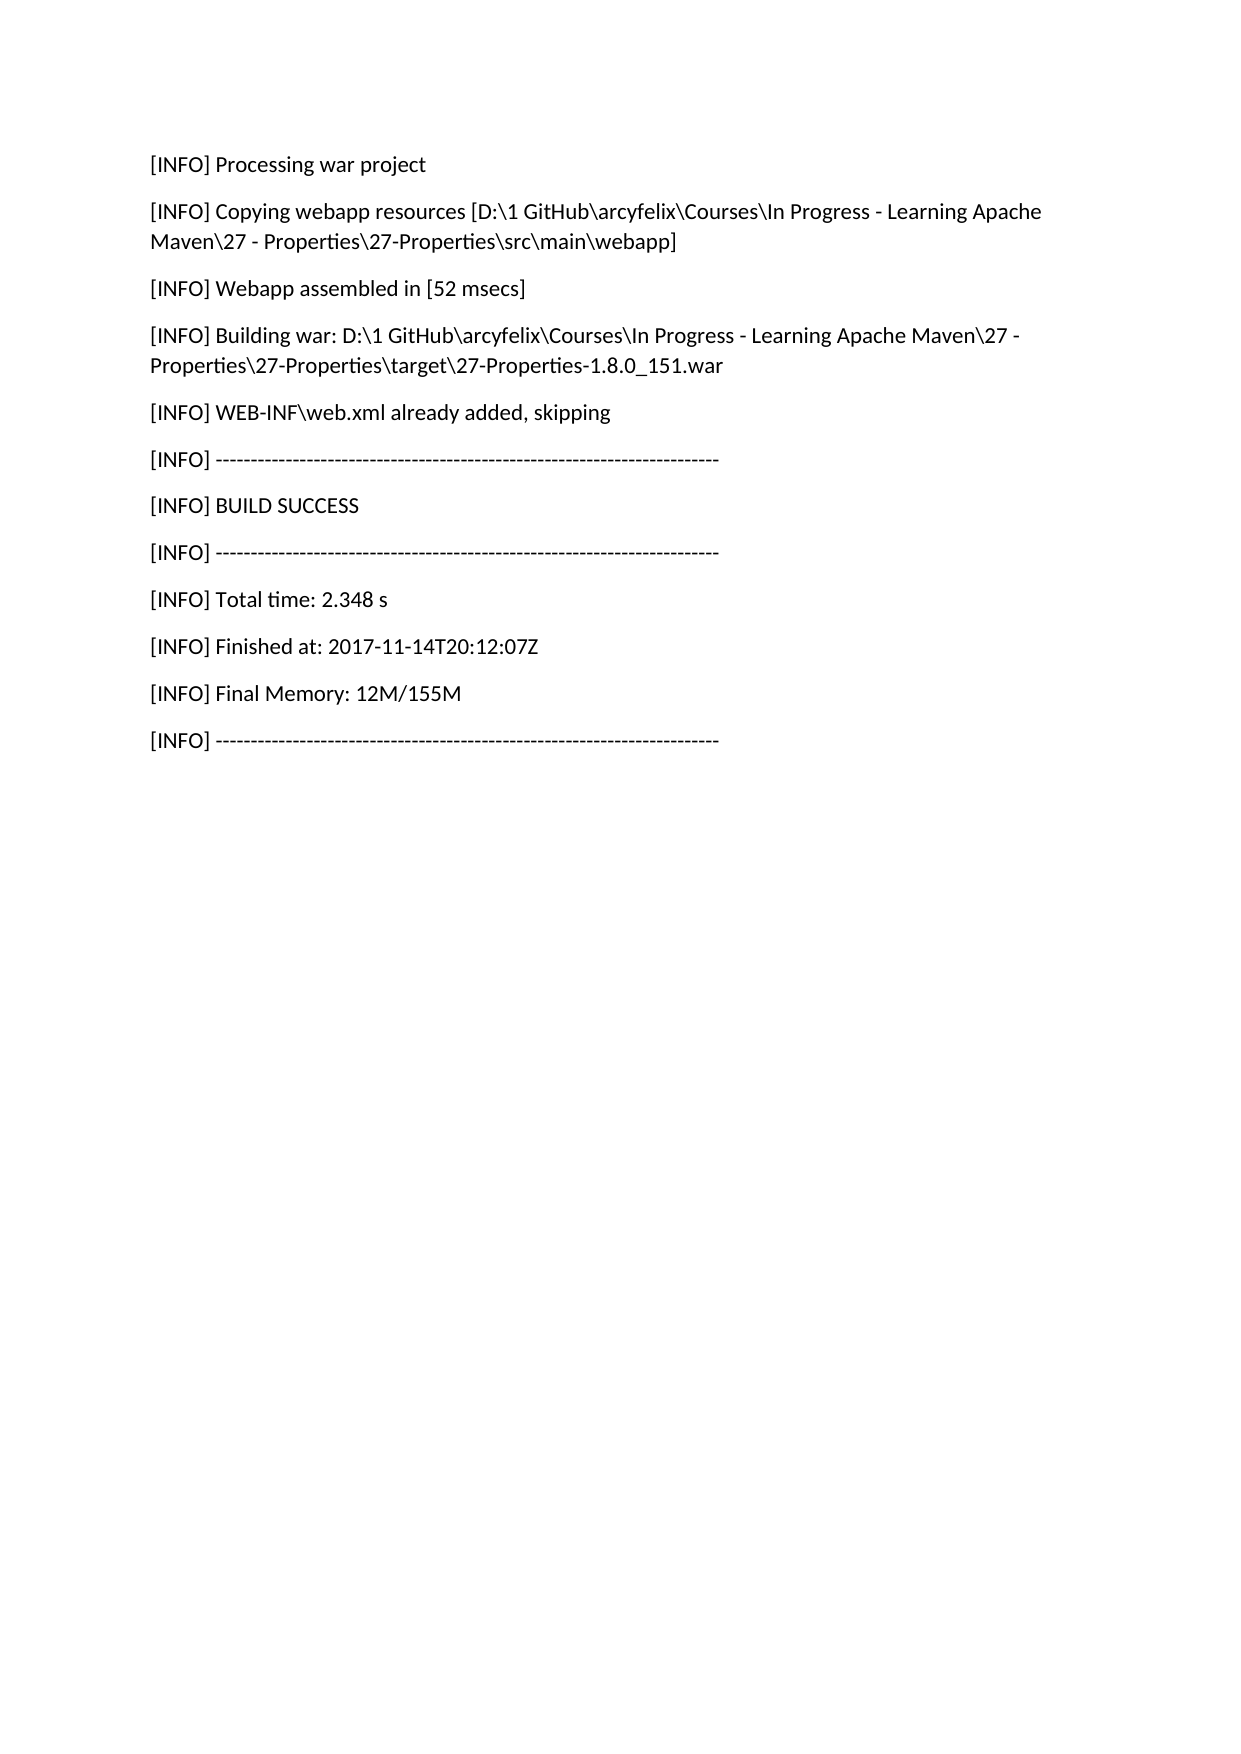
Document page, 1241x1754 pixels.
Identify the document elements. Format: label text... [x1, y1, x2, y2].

text [INFO] BUILD SUCCESS [150, 492, 1090, 520]
text [INFO] ------------------------------------------------------------------------ [150, 445, 1090, 473]
text [INFO] Building war: D:\1 GitHub\arcyfelix\Courses\In Progress - Learning Apache Maven\27 - Properties\27-Properties\target\27-Properties-1.8.0_151.war [150, 321, 1090, 379]
text [INFO] Webapp assembled in [52 msecs] [150, 274, 1090, 302]
text [INFO] Final Memory: 12M/155M [150, 679, 1090, 707]
text [INFO] WEB-INF\web.xml already added, skipping [150, 398, 1090, 426]
text [INFO] Processing war project [150, 150, 1090, 178]
text [INFO] ------------------------------------------------------------------------ [150, 726, 1090, 754]
text [INFO] Total time: 2.348 s [150, 585, 1090, 613]
text [INFO] ------------------------------------------------------------------------ [150, 538, 1090, 567]
text [INFO] Finished at: 2017-11-14T20:12:07Z [150, 632, 1090, 660]
text [INFO] Copying webapp resources [D:\1 GitHub\arcyfelix\Courses\In Progress - Learning Apache Maven\27 - Properties\27-Properties\src\main\webapp] [150, 197, 1090, 255]
